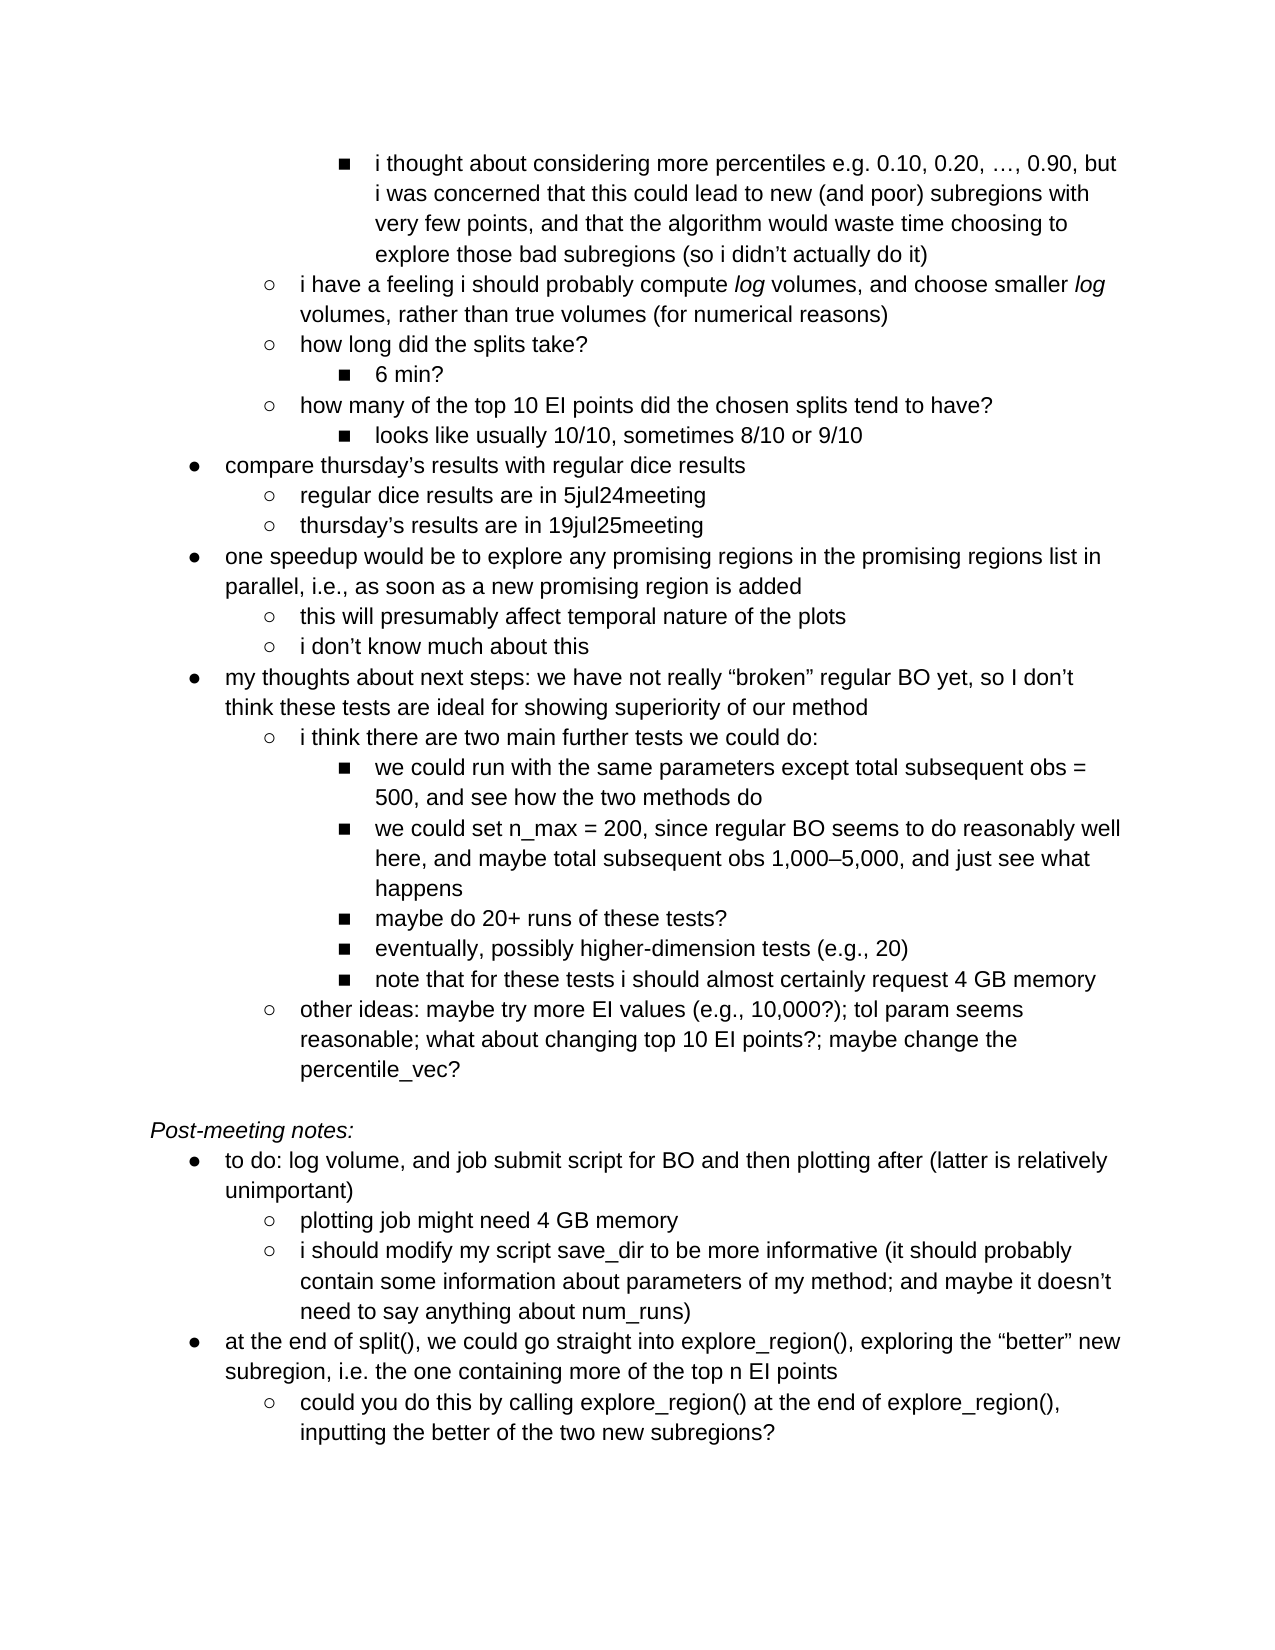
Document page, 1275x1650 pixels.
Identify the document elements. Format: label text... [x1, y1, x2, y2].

list maybe do 20+ runs of these tests? [337, 905, 1125, 932]
list eventually, possibly higher-dimension tests (e.g., 20) [337, 935, 1125, 962]
list to do: log volume, and job submit script for BO and then plotting after (latter is relatively unimportant) [187, 1147, 1125, 1203]
text Post-meeting notes: [150, 1117, 1125, 1143]
list i thought about considering more percentiles e.g. 0.10, 0.20, …, 0.90, but i was concerned that this could lead to new (and poor) subregions with very few points, and that the algorithm would waste time choosing to explore those bad subregions (so i didn’t actually do it) [337, 150, 1125, 267]
list other ideas: maybe try more EI values (e.g., 10,000?); tol param seems reasonable; what about changing top 10 EI points?; maybe change the percentile_vec? [262, 996, 1125, 1083]
list compare thursday’s results with regular dice results [187, 452, 1125, 478]
list looks like usually 10/10, sometimes 8/10 or 9/10 [337, 422, 1125, 448]
list plotting job might need 4 GB memory [262, 1207, 1125, 1234]
list note that for these tests i should almost certainly request 4 GB memory [337, 966, 1125, 992]
list my thoughts about next steps: we have not really “broken” regular BO yet, so I don’t think these tests are ideal for showing superiority of our method [187, 663, 1125, 720]
list this will presumably affect temporal nature of the plots [262, 603, 1125, 629]
list thursday’s results are in 19jul25meeting [262, 512, 1125, 539]
list how many of the top 10 EI points did the chosen splits tend to have? [262, 392, 1125, 418]
list could you do this by calling explore_region() at the end of explore_region(), inputting the better of the two new subregions? [262, 1388, 1125, 1445]
list we could run with the same parameters except total subsequent obs = 500, and see how the two methods do [337, 754, 1125, 811]
list how long did the splits take? [262, 331, 1125, 358]
list at the end of split(), we could go straight into explore_region(), exploring the “better” new subregion, i.e. the one containing more of the top n EI points [187, 1328, 1125, 1385]
list i think there are two main further tests we could do: [262, 724, 1125, 750]
list i don’t know much about this [262, 633, 1125, 660]
list regular dice results are in 5jul24meeting [262, 482, 1125, 509]
list i have a feeling i should probably compute log volumes, and choose smaller log volumes, rather than true volumes (for numerical reasons) [262, 271, 1125, 327]
list 6 min? [337, 361, 1125, 388]
list i should modify my script save_dir to be more informative (it should probably contain some information about parameters of my method; and maybe it doesn’t need to say anything about num_runs) [262, 1237, 1125, 1324]
list one speedup would be to explore any promising regions in the promising regions list in parallel, i.e., as soon as a new promising region is added [187, 543, 1125, 599]
list we could set n_max = 200, since regular BO seems to do reasonably well here, and maybe total subsequent obs 1,000–5,000, and just see what happens [337, 814, 1125, 901]
